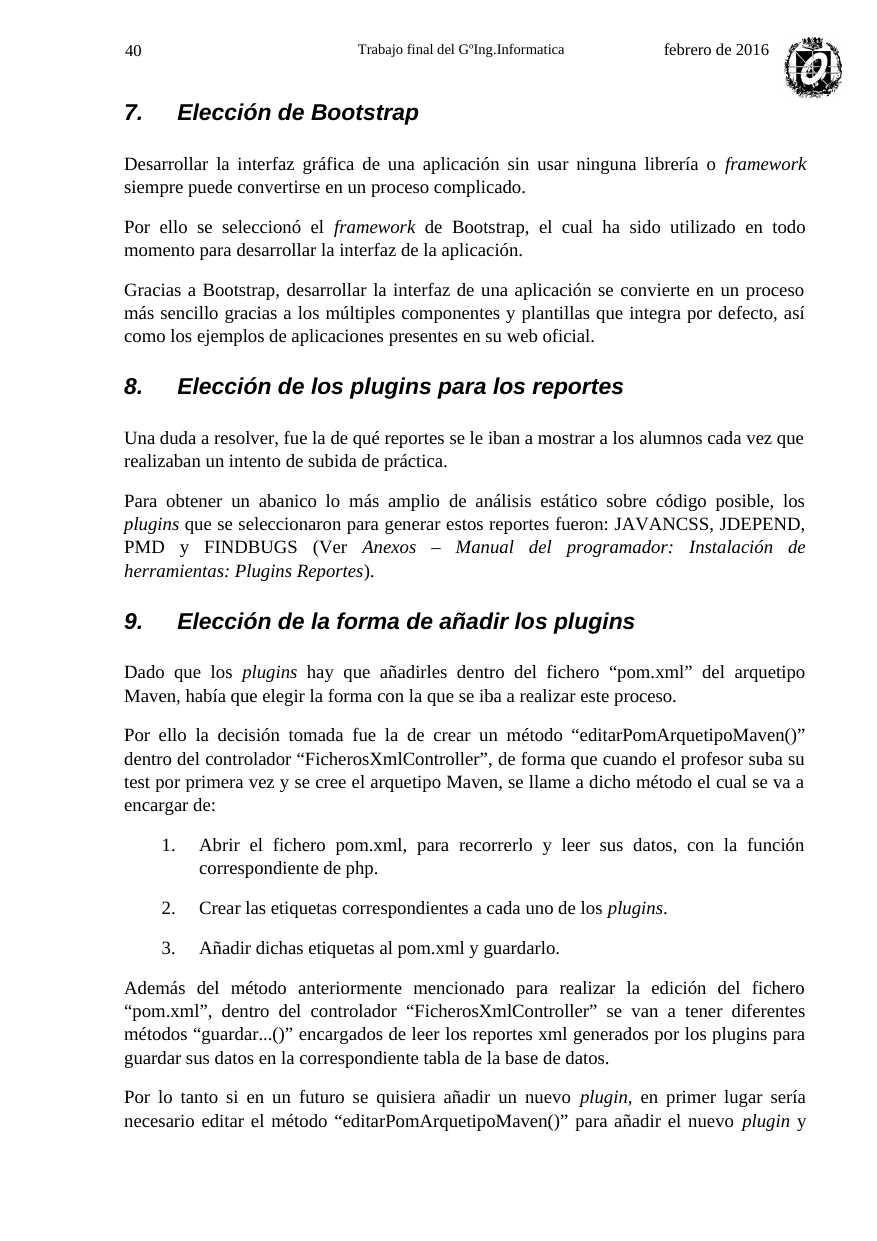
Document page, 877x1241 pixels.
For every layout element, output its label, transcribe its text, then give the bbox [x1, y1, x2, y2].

text Por ello se seleccionó el framework de Bootstrap, el cual ha sido utilizado en todo momento para desarrollar la interfaz de la aplicación. [124, 216, 806, 260]
text Para obtener un abanico lo más amplio de análisis estático sobre código posible, los plugins que se seleccionaron para generar estos reportes fueron: JAVANCSS, JDEPEND, PMD y FINDBUGS (Ver Anexos – Manual del programador: Instalación de herramientas: Plugins Reportes). [124, 490, 806, 581]
list Crear las etiquetas correspondientes a cada uno de los plugins. [161, 897, 806, 919]
subtitle Elección de Bootstrap [124, 99, 806, 125]
list Añadir dichas etiquetas al pom.xml y guardarlo. [161, 937, 806, 958]
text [124, 1086, 806, 1131]
subtitle Elección de la forma de añadir los plugins [124, 608, 806, 634]
text Dado que los plugins hay que añadirles dentro del fichero “pom.xml” del arquetipo Maven, había que elegir la forma con la que se iba a realizar este proceso. [124, 661, 806, 706]
text Además del método anteriormente mencionado para realizar la edición del fichero “pom.xml”, dentro del controlador “FicherosXmlController” se van a tener diferentes métodos “guardar...()” encargados de leer los reportes xml generados por los plugins para guardar sus datos en la correspondiente tabla de la base de datos. [124, 977, 806, 1068]
text Gracias a Bootstrap, desarrollar la interfaz de una aplicación se convierte en un proceso más sencillo gracias a los múltiples componentes y plantillas que integra por defecto, así como los ejemplos de aplicaciones presentes en su web oficial. [124, 279, 806, 347]
list Abrir el fichero pom.xml, para recorrerlo y leer sus datos, con la función correspondiente de php. [161, 834, 806, 879]
text Por ello la decisión tomada fue la de crear un método “editarPomArquetipoMaven()” dentro del controlador “FicherosXmlController”, de forma que cuando el profesor suba su test por primera vez y se cree el arquetipo Maven, se llame a dicho método el cual se va a encargar de: [124, 724, 806, 816]
subtitle Elección de los plugins para los reportes [124, 373, 806, 400]
text Desarrollar la interfaz gráfica de una aplicación sin usar ninguna librería o framework siempre puede convertirse en un proceso complicado. [124, 152, 806, 197]
text Una duda a resolver, fue la de qué reportes se le iban a mostrar a los alumnos cada vez que realizaban un intento de subida de práctica. [124, 427, 806, 472]
